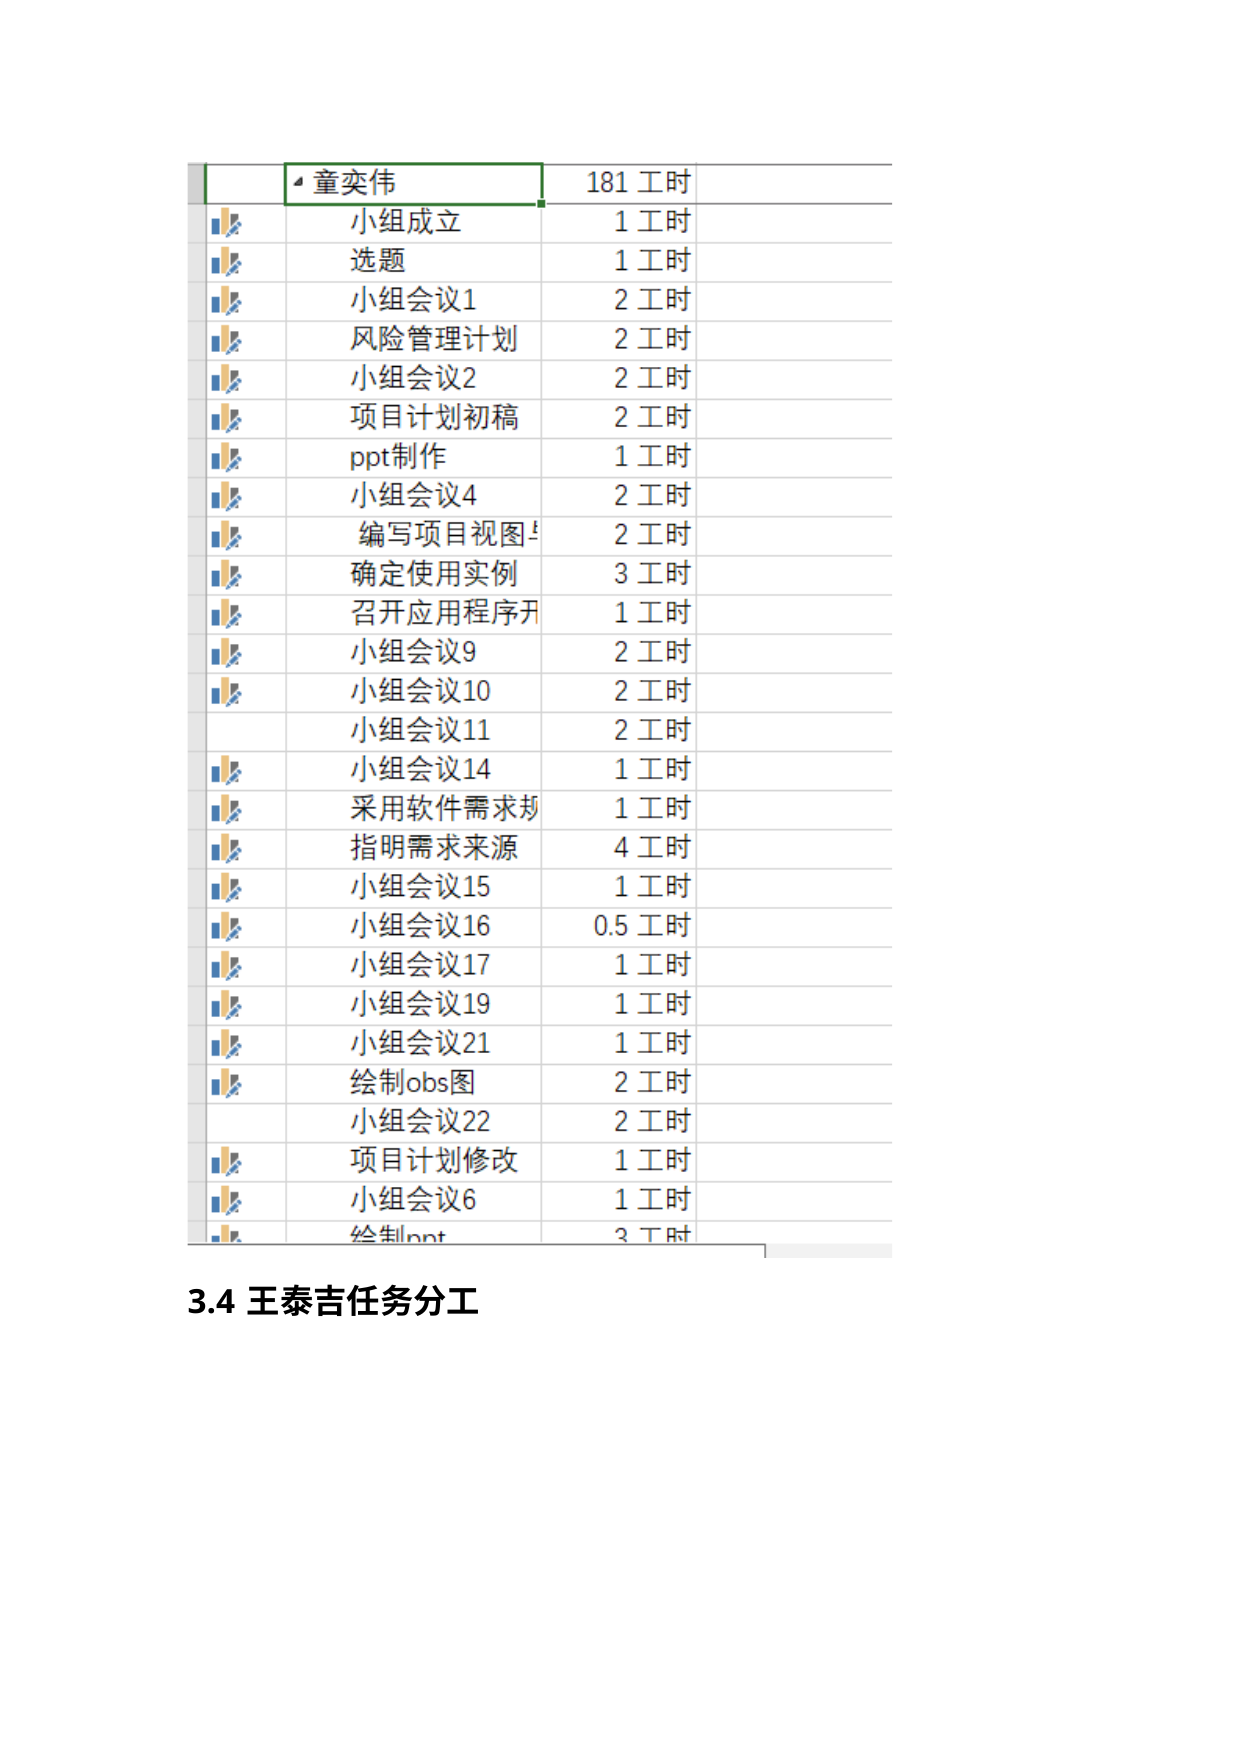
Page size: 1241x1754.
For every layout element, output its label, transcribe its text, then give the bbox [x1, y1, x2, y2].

picture [187, 162, 893, 1258]
list 王泰吉任务分工 [187, 1267, 1053, 1332]
